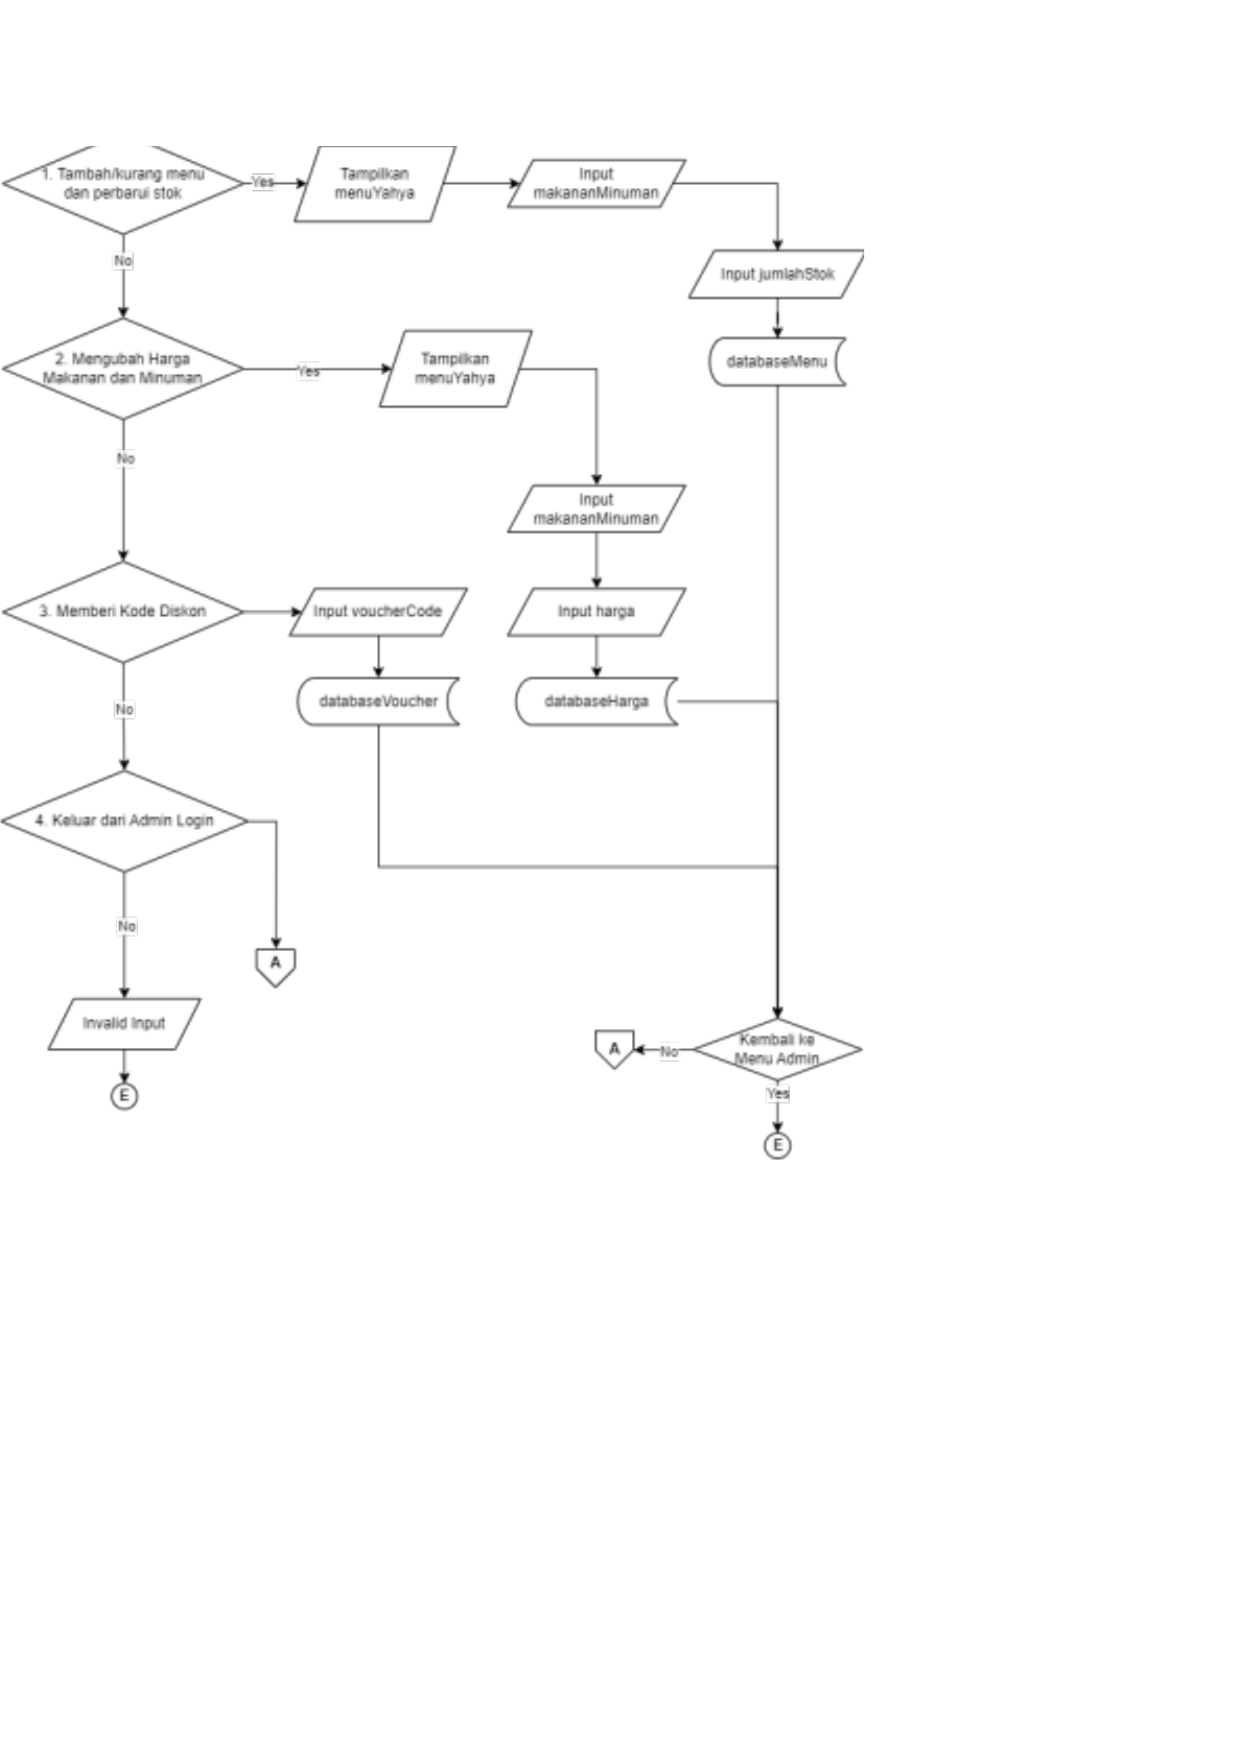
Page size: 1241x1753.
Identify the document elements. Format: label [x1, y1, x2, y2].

picture [0, 146, 865, 1166]
